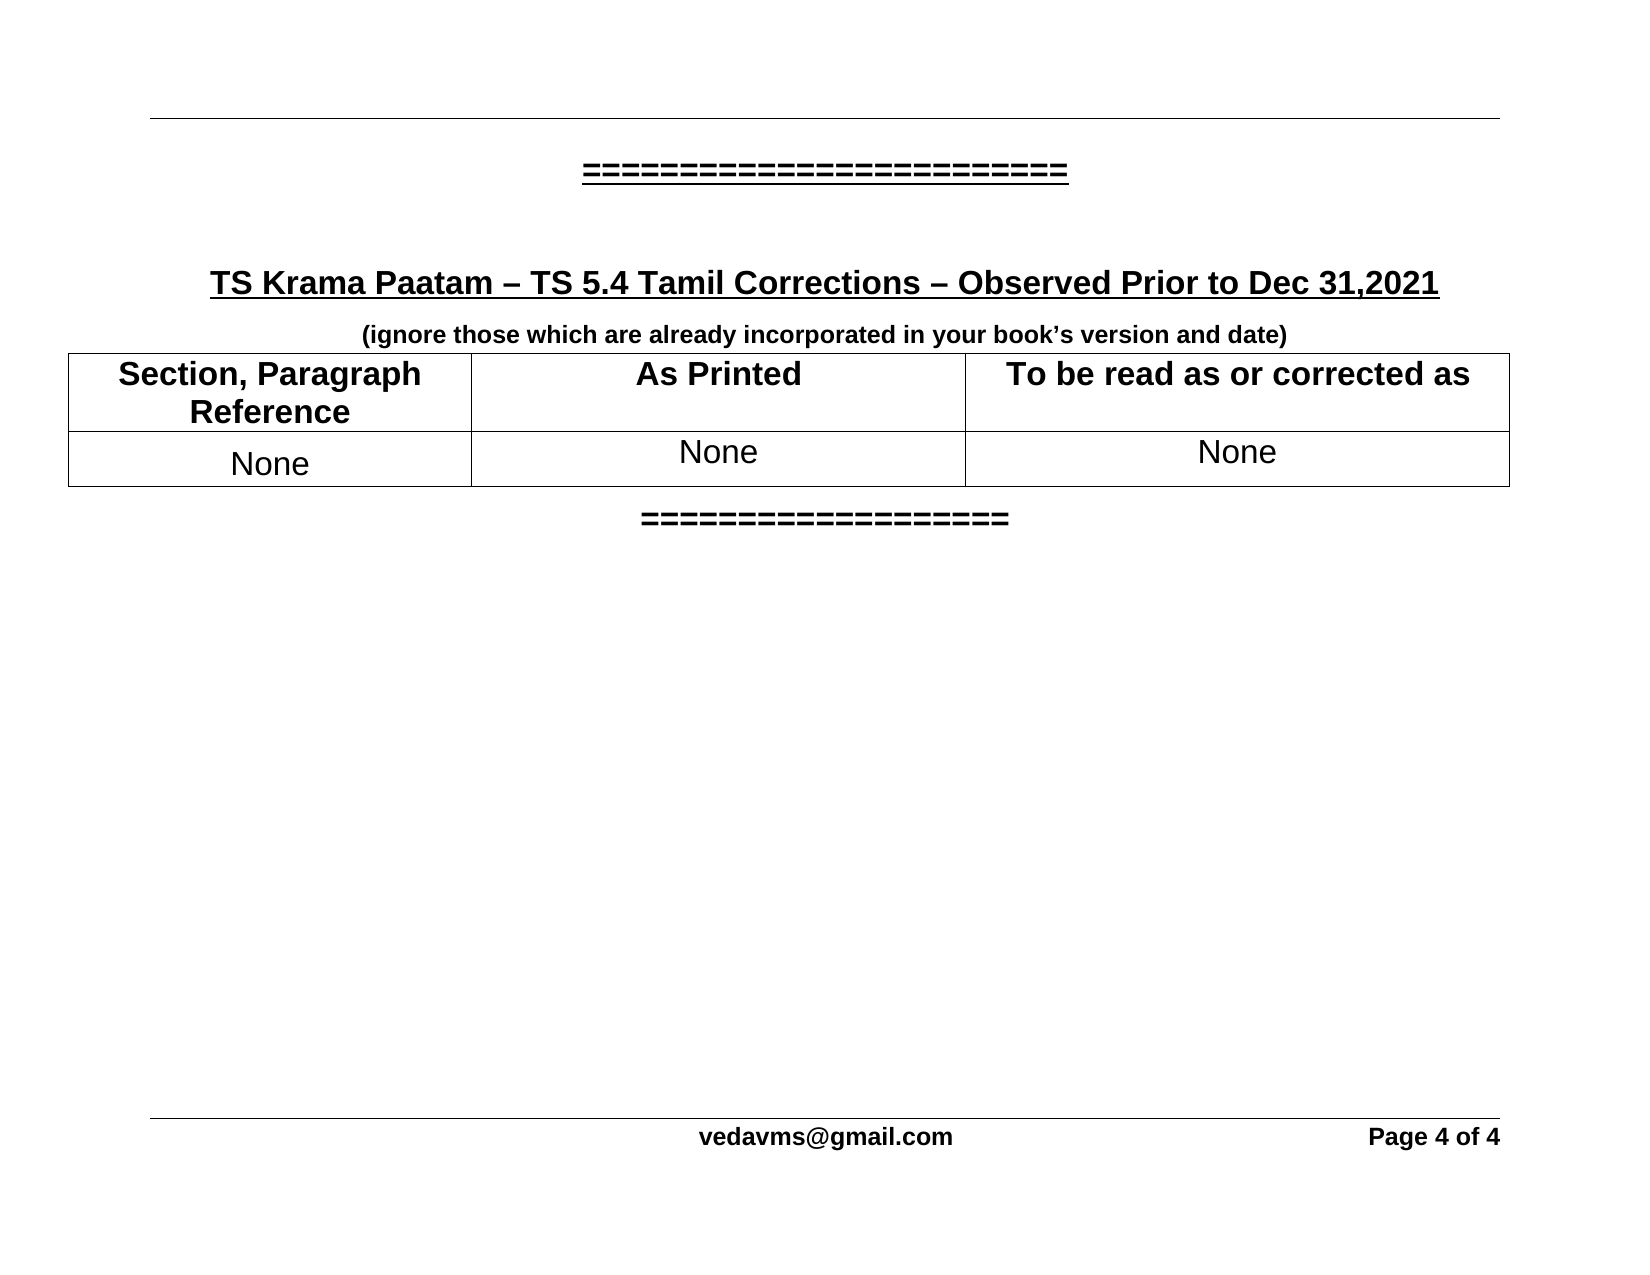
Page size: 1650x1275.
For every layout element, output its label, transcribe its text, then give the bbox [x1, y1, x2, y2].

table_header Section, Paragraph Reference [69, 354, 471, 431]
text (ignore those which are already incorporated in your book’s version and date) [150, 320, 1500, 349]
table_header To be read as or corrected as [966, 354, 1509, 431]
text TS Krama Paatam – TS 5.4 Tamil Corrections – Observed Prior to Dec 31,2021 [150, 263, 1500, 302]
table_cell None [472, 432, 965, 486]
table_cell None [966, 432, 1509, 486]
table_cell None [69, 432, 471, 486]
text ========================= [150, 150, 1500, 188]
table_header As Printed [472, 354, 965, 431]
text =================== [150, 499, 1500, 538]
